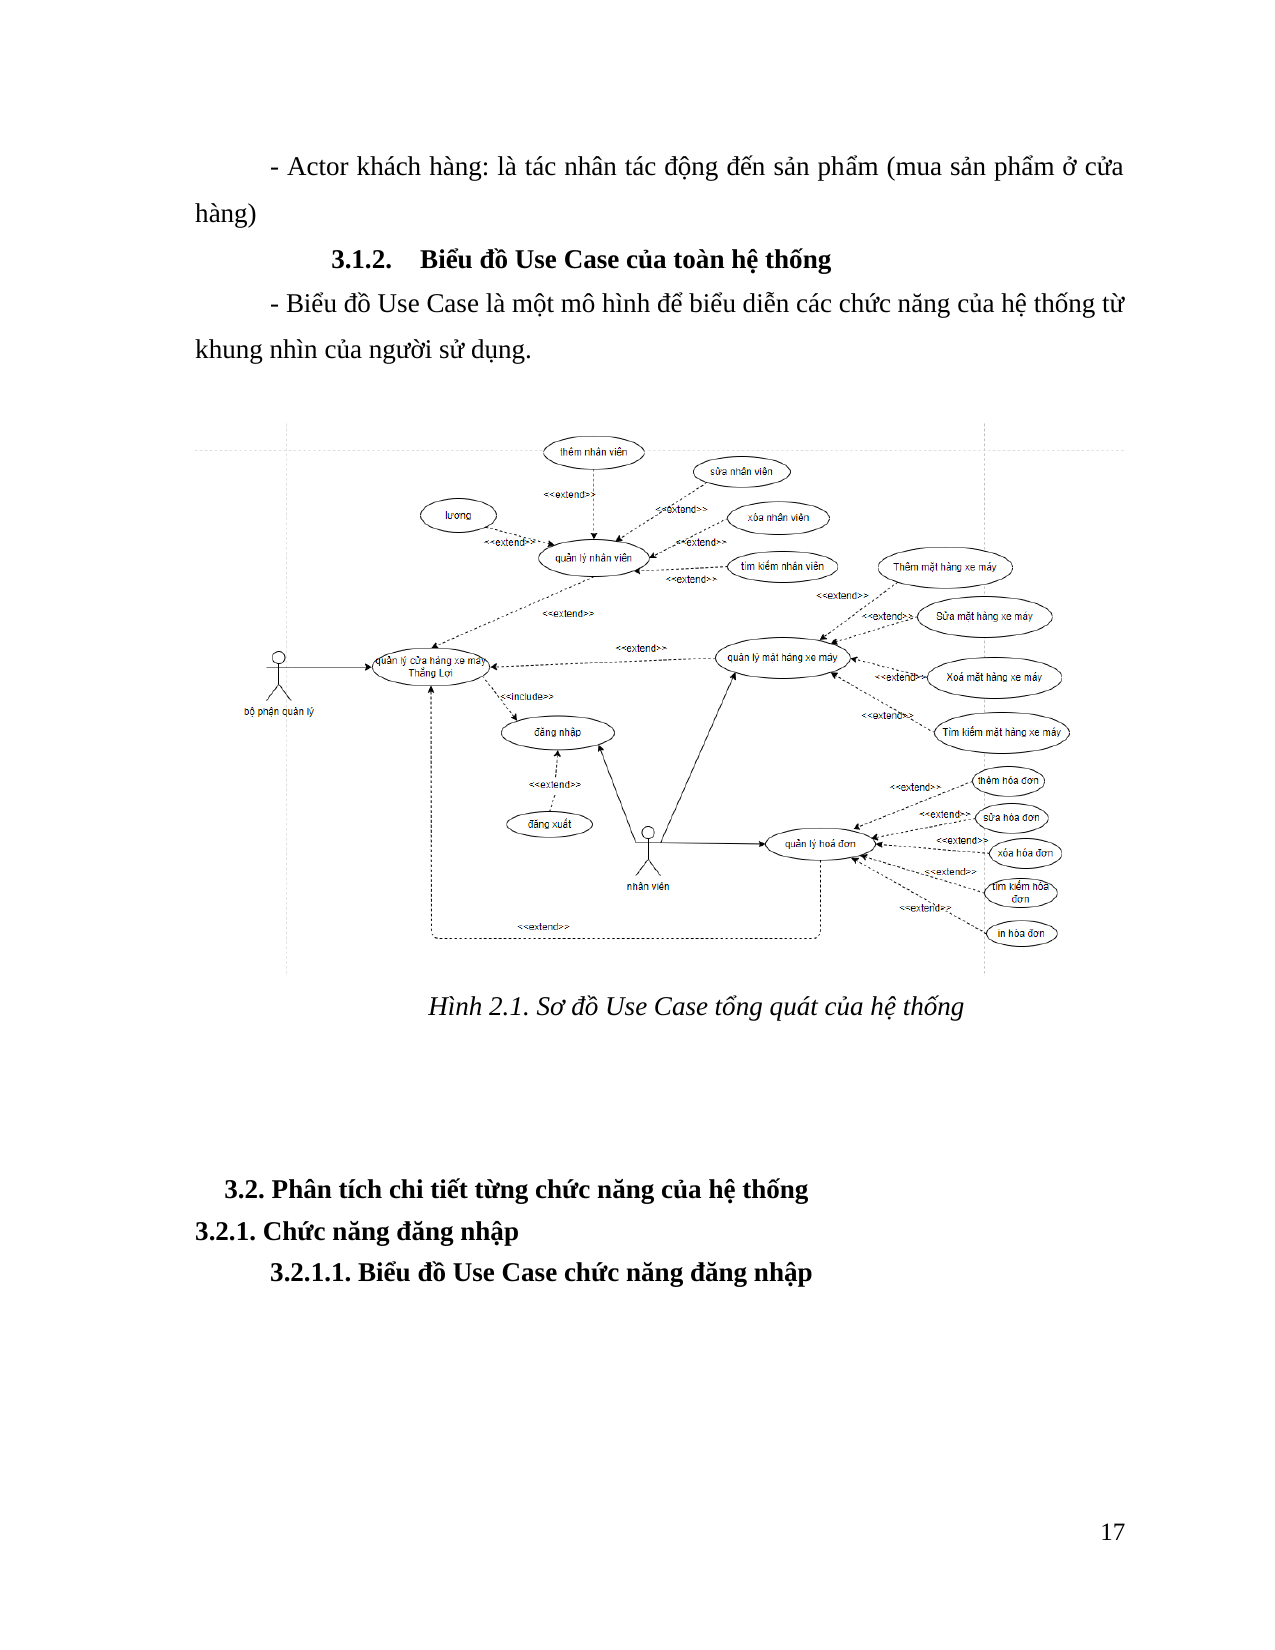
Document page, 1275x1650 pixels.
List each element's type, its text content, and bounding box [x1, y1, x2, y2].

text 3.1.2. Biểu đồ Use Case của toàn hệ thống [195, 243, 1125, 274]
text 3.2.1.1. Biểu đồ Use Case chức năng đăng nhập [195, 1256, 1125, 1288]
text 3.2.1. Chức năng đăng nhập [195, 1215, 1125, 1246]
picture [195, 423, 1125, 976]
text - Biểu đồ Use Case là một mô hình để biểu diễn các chức năng của hệ thống từ khung nhìn của người sử dụng. [195, 287, 1125, 365]
text Hình 2.1. Sơ đồ Use Case tổng quát của hệ thống [195, 990, 1125, 1021]
text 3.2. Phân tích chi tiết từng chức năng của hệ thống [224, 1173, 1125, 1204]
text - Actor khách hàng: là tác nhân tác động đến sản phẩm (mua sản phẩm ở cửa hàng) [195, 150, 1125, 228]
